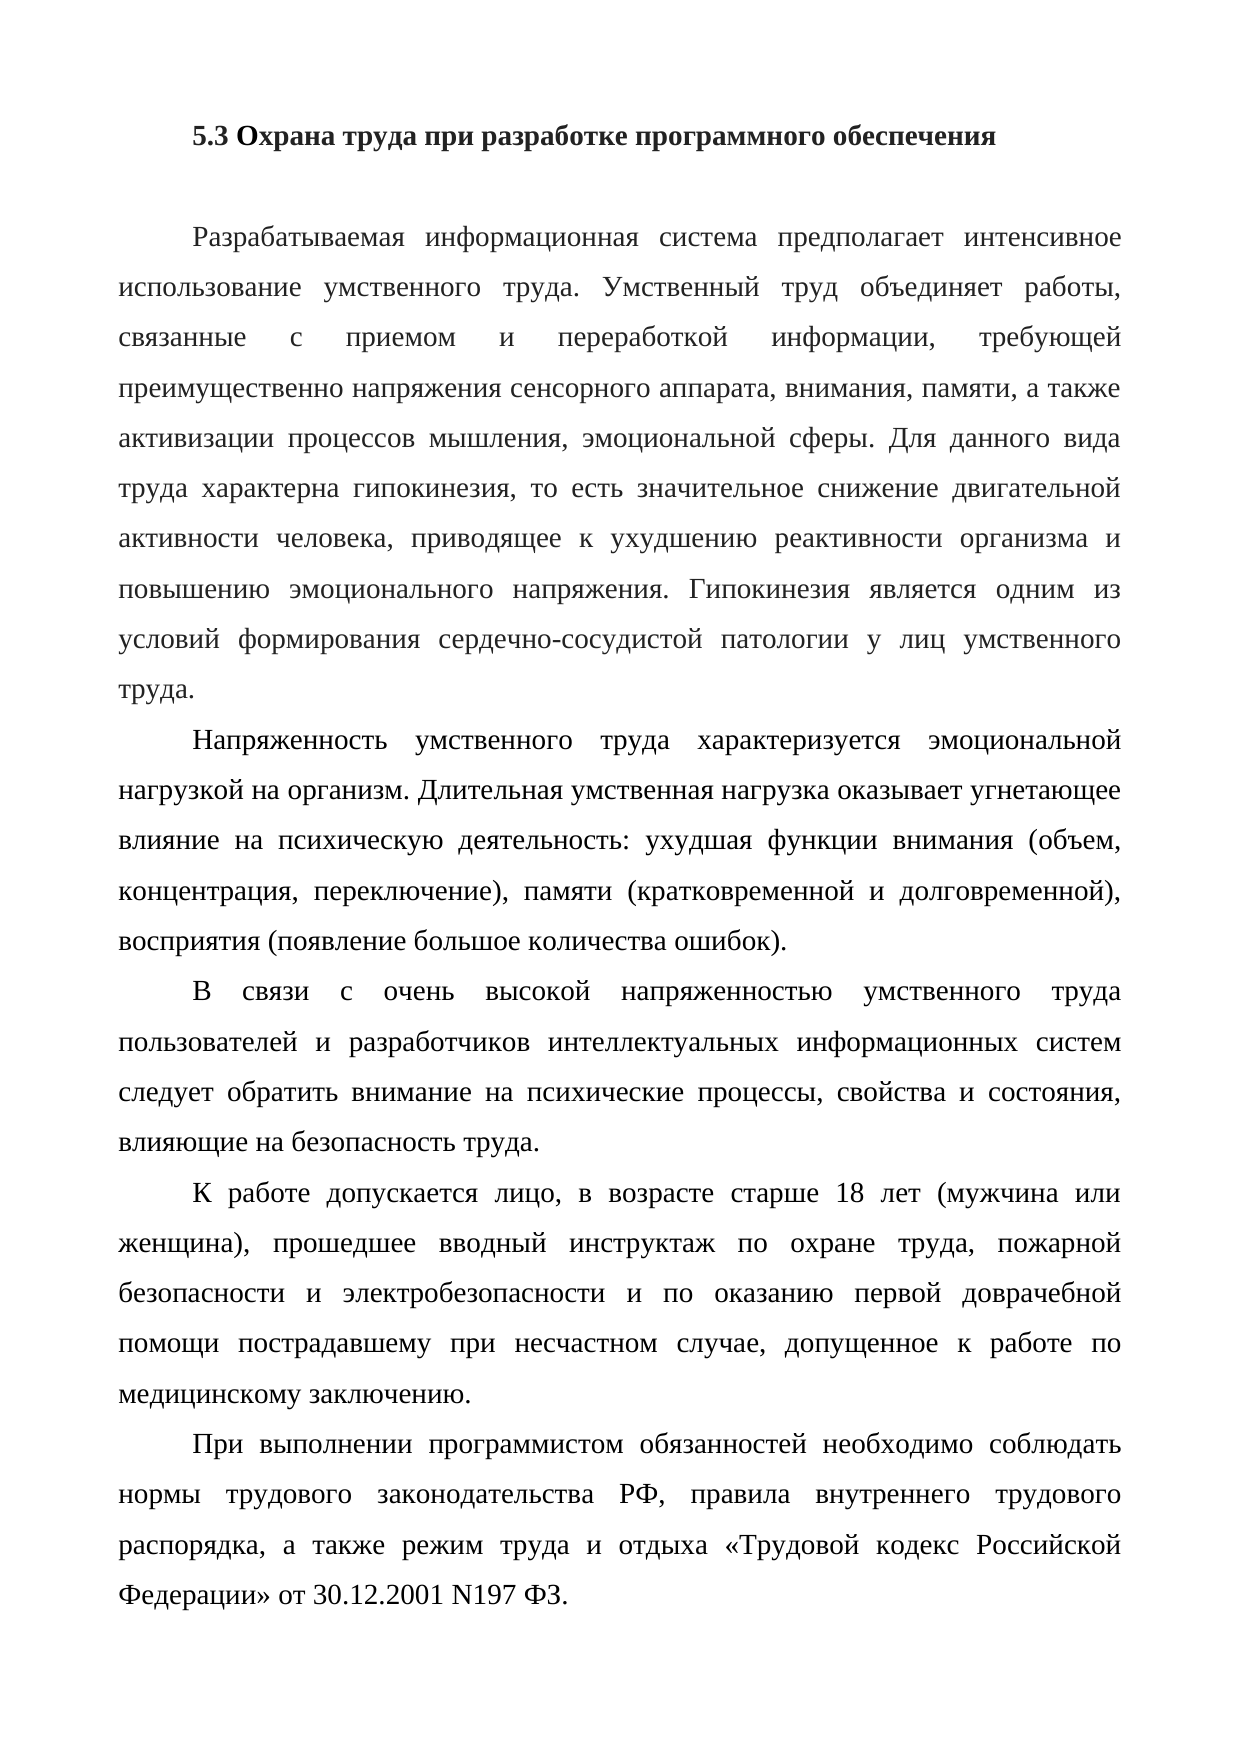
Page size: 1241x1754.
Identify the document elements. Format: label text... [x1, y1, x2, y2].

text Напряженность умственного труда характеризуется эмоциональной нагрузкой на организм. Длительная умственная нагрузка оказывает угнетающее влияние на психическую деятельность: ухудшая функции внимания (объем, концентрация, переключение), памяти (кратковременной и долговременной), восприятия (появление большое количества ошибок). [118, 722, 1122, 957]
text Разрабатываемая информационная система предполагает интенсивное использование умственного труда. Умственный труд объединяет работы, связанные с приемом и переработкой информации, требующей преимущественно напряжения сенсорного аппарата, внимания, памяти, а также активизации процессов мышления, эмоциональной сферы. Для данного вида труда характерна гипокинезия, то есть значительное снижение двигательной активности человека, приводящее к ухудшению реактивности организма и повышению эмоционального напряжения. Гипокинезия является одним из условий формирования сердечно-сосудистой патологии у лиц умственного труда. [118, 219, 1122, 705]
text При выполнении программистом обязанностей необходимо соблюдать нормы трудового законодательства РФ, правила внутреннего трудового распорядка, а также режим труда и отдыха «Трудовой кодекс Российской Федерации» от 30.12.2001 N197 ФЗ. [118, 1426, 1122, 1611]
text В связи с очень высокой напряженностью умственного труда пользователей и разработчиков интеллектуальных информационных систем следует обратить внимание на психические процессы, свойства и состояния, влияющие на безопасность труда. [118, 973, 1122, 1158]
text К работе допускается лицо, в возрасте старше 18 лет (мужчина или женщина), прошедшее вводный инструктаж по охране труда, пожарной безопасности и электробезопасности и по оказанию первой доврачебной помощи пострадавшему при несчастном случае, допущенное к работе по медицинскому заключению. [118, 1175, 1122, 1409]
text 5.3 Охрана труда при разработке программного обеспечения [118, 118, 1122, 152]
